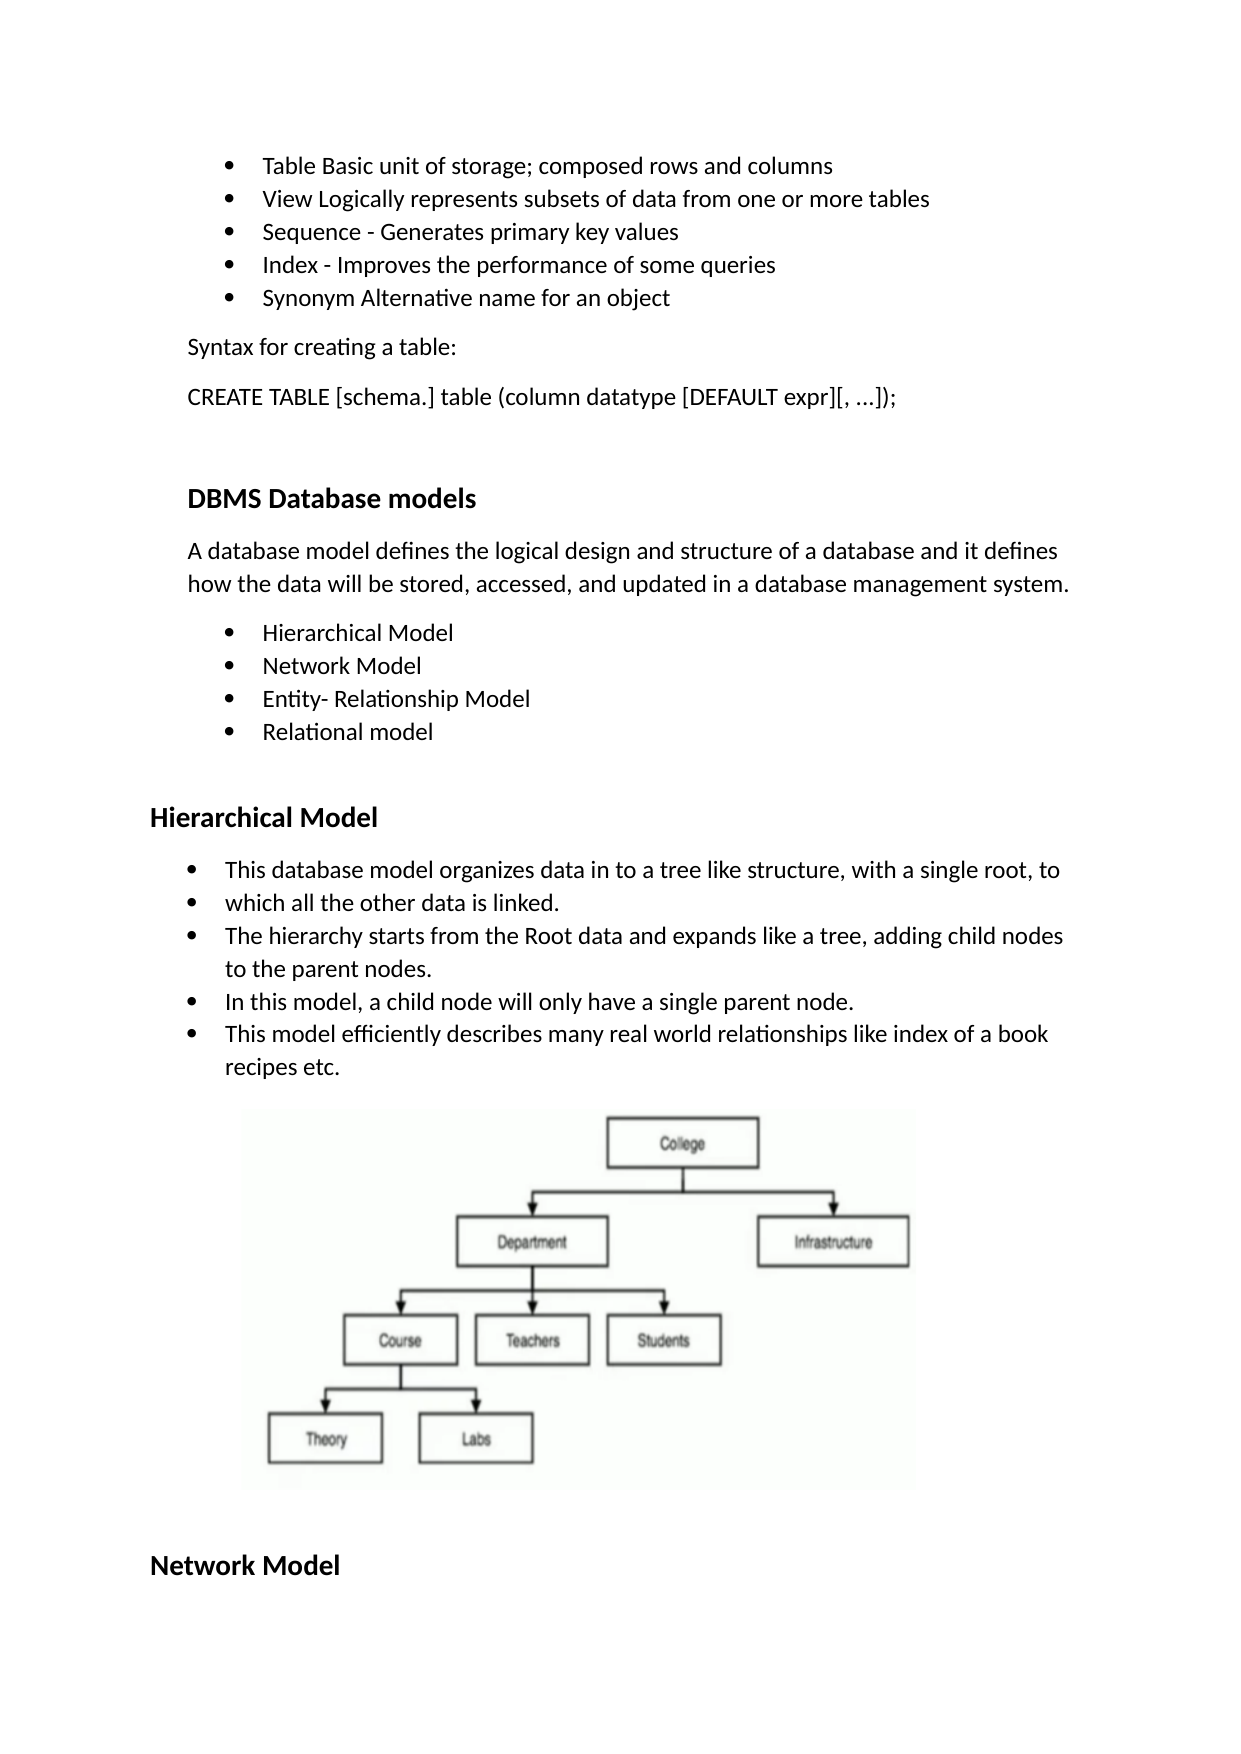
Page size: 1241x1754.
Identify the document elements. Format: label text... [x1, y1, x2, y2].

list Network Model [225, 651, 1090, 681]
text DBMS Database models [187, 480, 1090, 516]
list The hierarchy starts from the Root data and expands like a tree, adding child nodes to the parent nodes. [187, 920, 1090, 983]
list Relational model [225, 716, 1090, 747]
list Sequence - Generates primary key values [225, 216, 1090, 246]
list View Logically represents subsets of data from one or more tables [225, 183, 1090, 213]
text Syntax for creating a table: [187, 331, 1090, 362]
list Index - Improves the performance of some queries [225, 249, 1090, 279]
list Entity- Relationship Model [225, 683, 1090, 714]
list This model efficiently describes many real world relationships like index of a book recipes etc. [187, 1018, 1090, 1082]
list In this model, a child node will only have a single parent node. [187, 986, 1090, 1016]
picture [241, 1109, 917, 1490]
text A database model defines the logical design and structure of a database and it defines how the data will be stored, accessed, and updated in a database management system. [187, 535, 1090, 598]
text CREATE TABLE [schema.] table (column datatype [DEFAULT expr][, ...]); [187, 381, 1090, 411]
text Network Model [150, 1547, 1090, 1583]
list This database model organizes data in to a tree like structure, with a single root, to [187, 854, 1090, 884]
list Hierarchical Model [225, 618, 1090, 648]
list which all the other data is linked. [187, 887, 1090, 917]
list Synonym Alternative name for an object [225, 282, 1090, 312]
list Table Basic unit of storage; composed rows and columns [225, 150, 1090, 181]
text Hierarchical Model [150, 799, 1090, 834]
